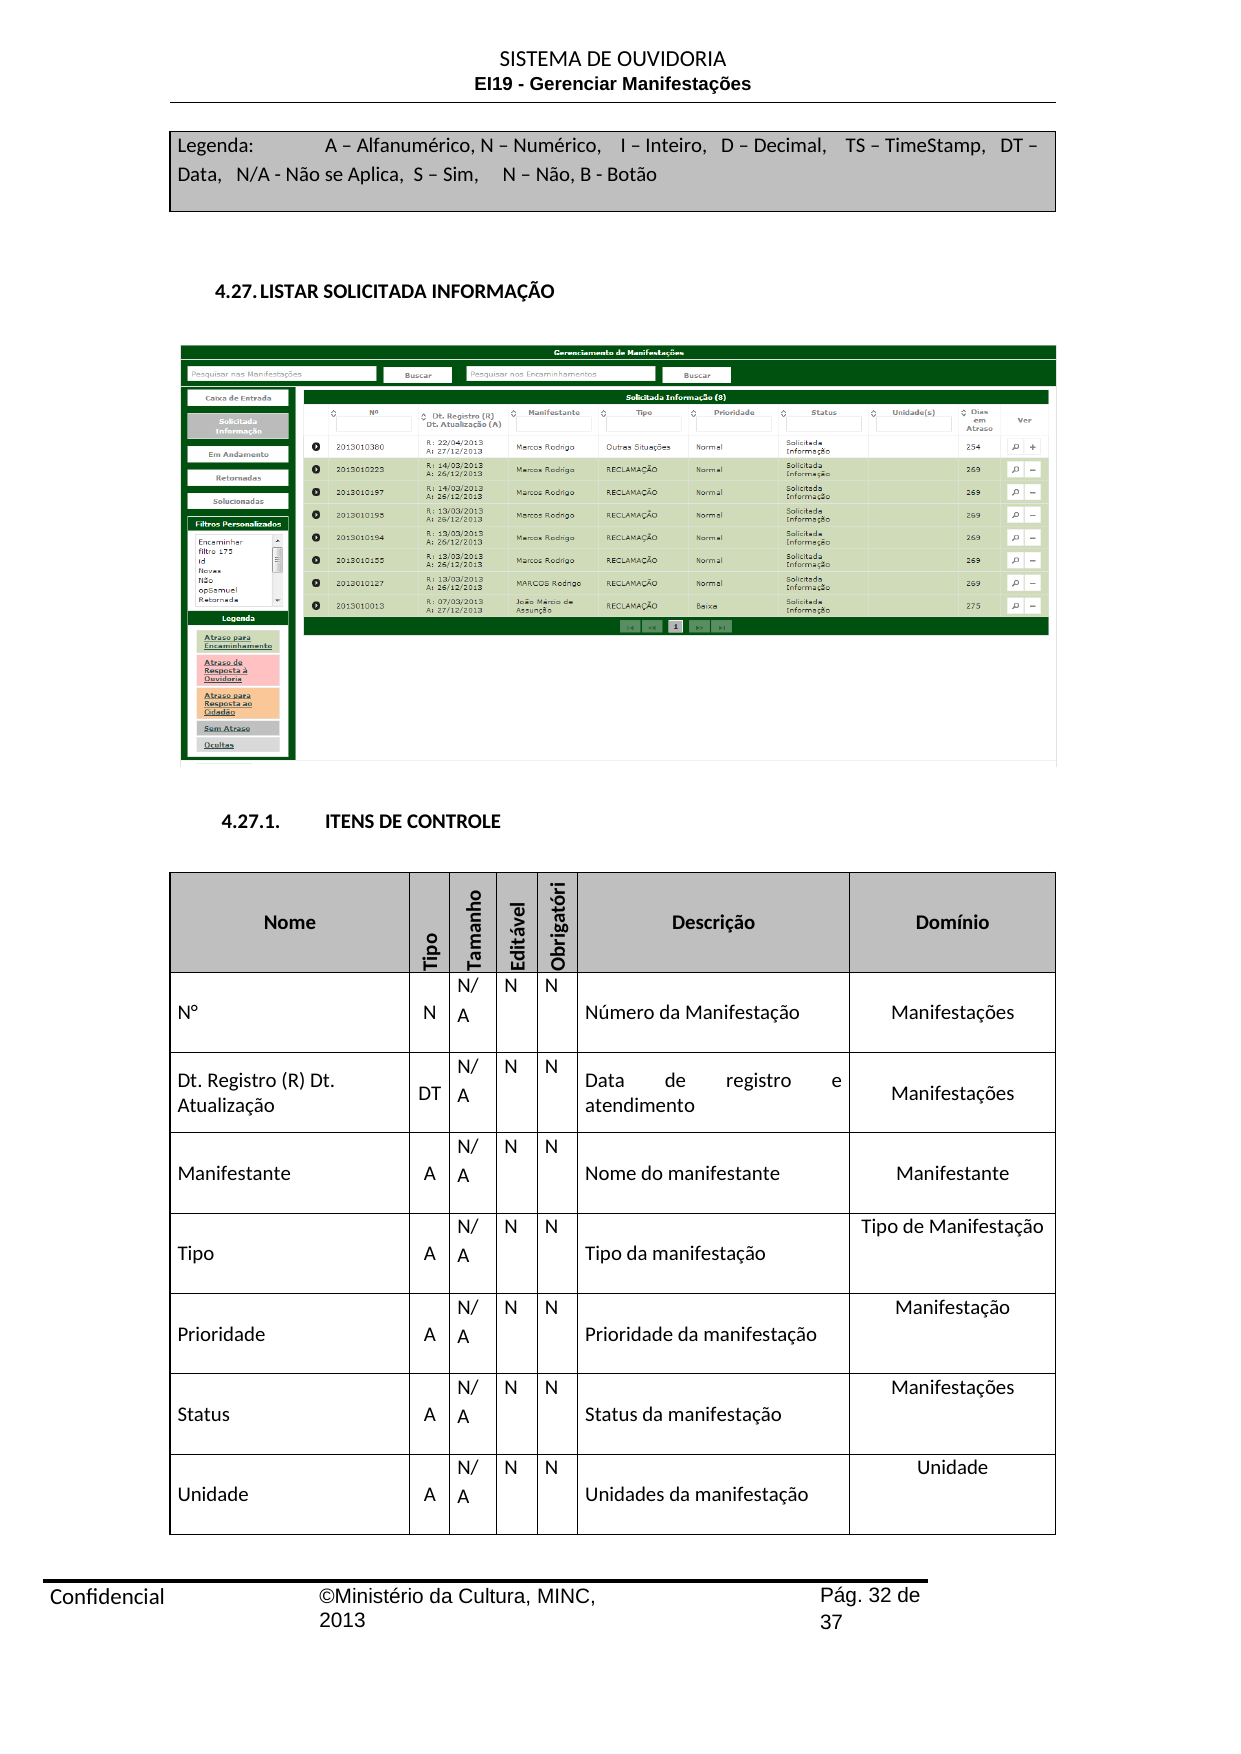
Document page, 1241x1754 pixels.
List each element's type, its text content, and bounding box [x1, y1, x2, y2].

table_cell A [410, 1133, 449, 1212]
table_cell Manifestações [850, 1374, 1055, 1453]
table_cell Unidades da manifestação [578, 1455, 849, 1534]
table_cell N/A [450, 1294, 496, 1373]
table_cell N [497, 1053, 537, 1132]
table_cell N/A [450, 1455, 496, 1534]
table_cell N/A [450, 1053, 496, 1132]
table_header Nome [171, 873, 409, 972]
table_cell N/A [450, 1133, 496, 1212]
table_cell N [497, 1214, 537, 1293]
table_cell N° [171, 973, 409, 1052]
table_cell A [410, 1214, 449, 1293]
table_cell Manifestação [850, 1294, 1055, 1373]
table_cell Manifestações [850, 1053, 1055, 1132]
table_cell Legenda: A – Alfanumérico, N – Numérico, I – Inteiro, D – Decimal, TS – TimeStamp, DT – Data, N/A - Não se Aplica, S – Sim, N – Não, B - Botão [171, 132, 1055, 211]
table_cell DT [410, 1053, 449, 1132]
table_header Descrição [578, 873, 849, 972]
table_cell N/A [450, 1214, 496, 1293]
table_header Editável [497, 873, 537, 972]
table_cell N [410, 973, 449, 1052]
table_cell Status da manifestação [578, 1374, 849, 1453]
table_cell A [410, 1294, 449, 1373]
table_cell A [410, 1374, 449, 1453]
subtitle Itens de Controle [221, 808, 1063, 834]
table_cell N [497, 1294, 537, 1373]
table_cell Tipo de Manifestação [850, 1214, 1055, 1293]
table_cell Número da Manifestação [578, 973, 849, 1052]
table_cell Unidade [850, 1455, 1055, 1534]
table_cell Manifestações [850, 973, 1055, 1052]
table_header Tipo [410, 873, 449, 972]
table_cell N/A [450, 1374, 496, 1453]
table_cell N [538, 1133, 577, 1212]
table_cell Manifestante [171, 1133, 409, 1212]
table_cell Tipo [171, 1214, 409, 1293]
table_header Domínio [850, 873, 1055, 972]
table_cell N [497, 973, 537, 1052]
table_cell Prioridade da manifestação [578, 1294, 849, 1373]
table_cell Dt. Registro (R) Dt. Atualização [171, 1053, 409, 1132]
subtitle Listar SOLICITADA INFORMAÇÃO [215, 279, 1063, 304]
table_cell Manifestante [850, 1133, 1055, 1212]
table_cell N [497, 1455, 537, 1534]
table_cell N [497, 1374, 537, 1453]
table_cell A [410, 1455, 449, 1534]
table_header Obrigatório [538, 873, 577, 972]
table_cell Data de registro e atendimento [578, 1053, 849, 1132]
table_cell Nome do manifestante [578, 1133, 849, 1212]
table_cell N [538, 1214, 577, 1293]
table_cell N [538, 973, 577, 1052]
table_cell N [538, 1053, 577, 1132]
table_cell Unidade [171, 1455, 409, 1534]
picture [177, 341, 1063, 767]
table_cell N [538, 1455, 577, 1534]
table_cell N [538, 1294, 577, 1373]
table_cell Status [171, 1374, 409, 1453]
table_cell N [538, 1374, 577, 1453]
table_cell Tipo da manifestação [578, 1214, 849, 1293]
table_cell N [497, 1133, 537, 1212]
table_cell Prioridade [171, 1294, 409, 1373]
table_cell N/A [450, 973, 496, 1052]
table_header Tamanho [450, 873, 496, 972]
